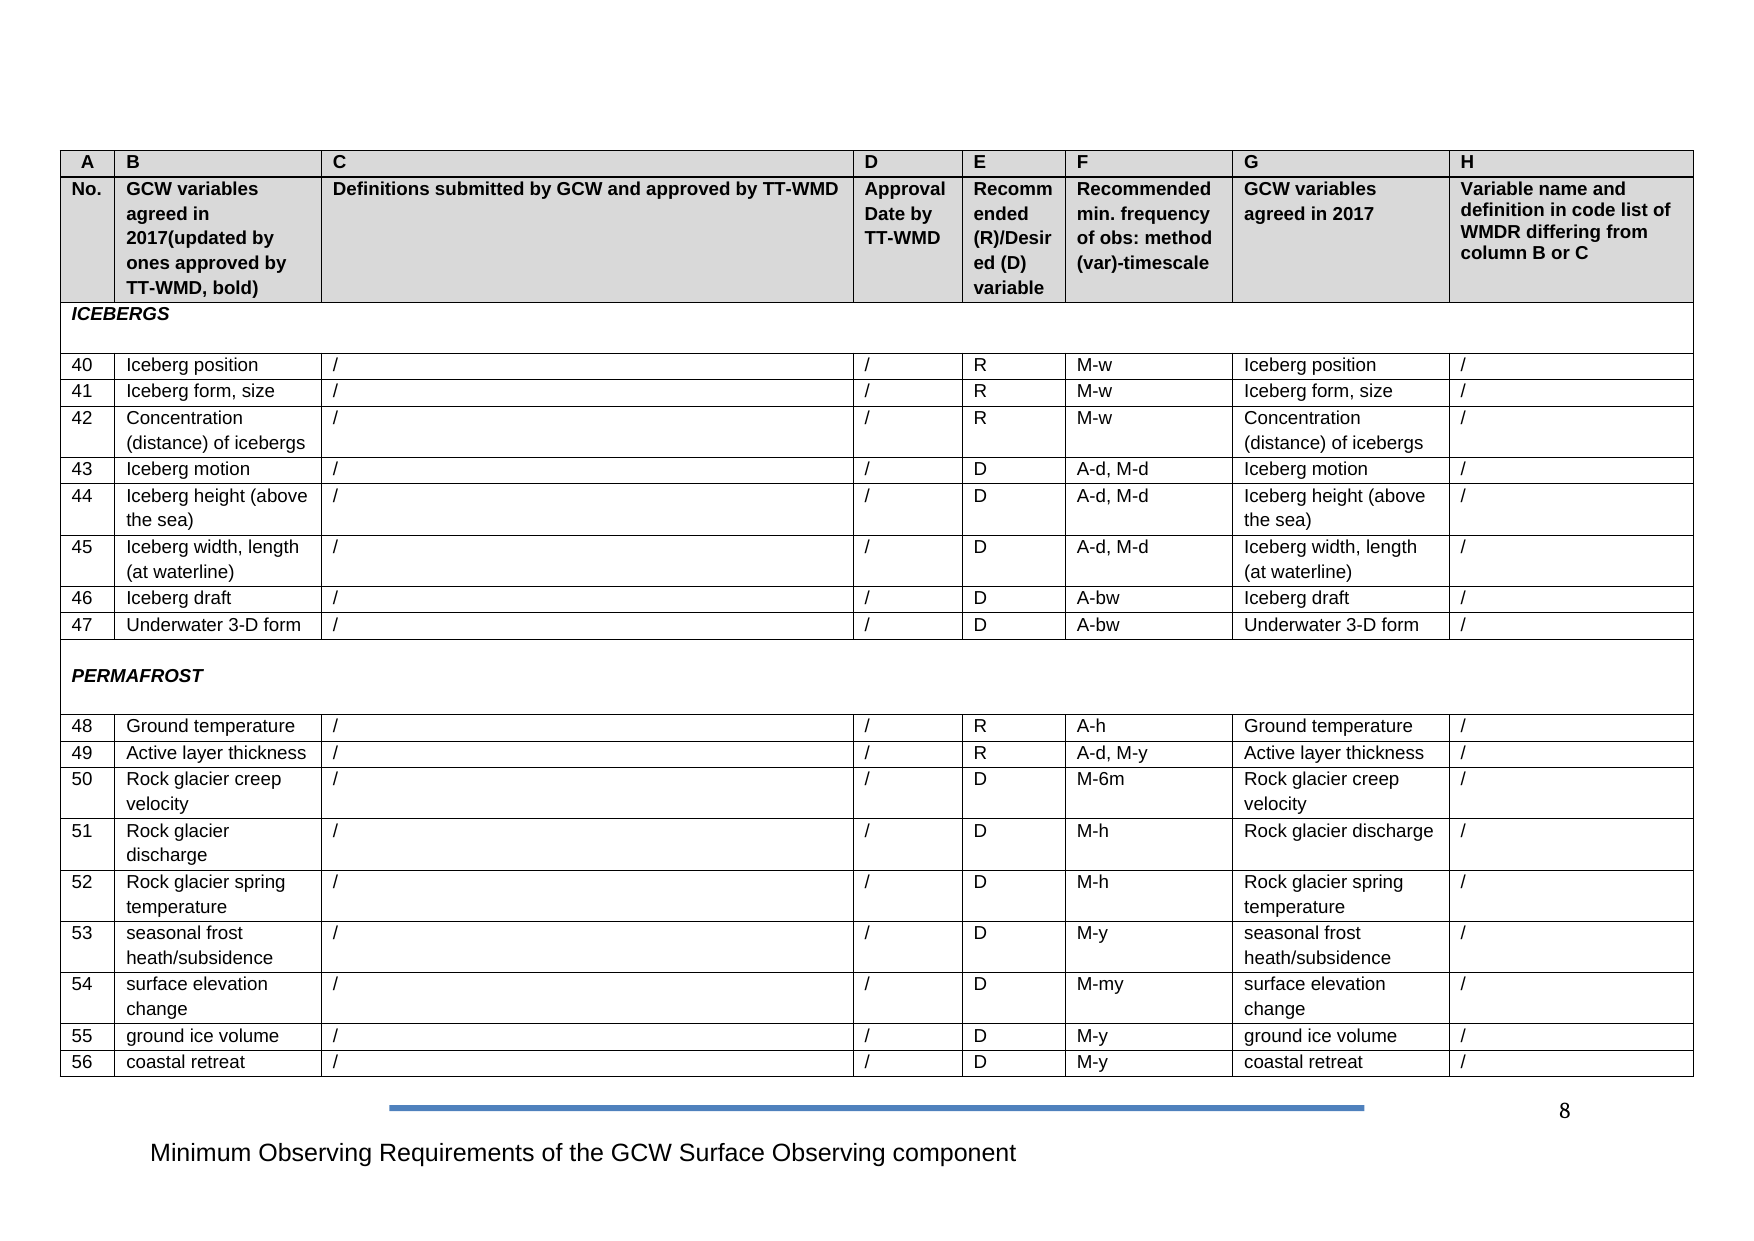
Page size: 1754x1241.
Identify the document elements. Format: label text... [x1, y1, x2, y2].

table_cell / [322, 742, 853, 767]
table_cell M-my [1066, 973, 1232, 1023]
table_cell Iceberg form, size [1233, 380, 1449, 406]
table_cell / [1450, 380, 1693, 406]
table_cell A-bw [1066, 587, 1232, 612]
table_cell Iceberg draft [115, 587, 321, 612]
table_cell Iceberg motion [115, 458, 321, 483]
table_cell M-6m [1066, 768, 1232, 818]
table_cell / [854, 768, 962, 818]
table_cell 46 [61, 587, 114, 612]
table_cell Iceberg width, length (at waterline) [115, 536, 321, 586]
table_cell 48 [61, 715, 114, 741]
table_cell 43 [61, 458, 114, 483]
table_cell R [963, 407, 1065, 457]
table_cell / [322, 1051, 853, 1076]
table_cell M-y [1066, 1024, 1232, 1050]
table_cell D [963, 587, 1065, 612]
table_cell / [1450, 715, 1693, 741]
table_cell / [854, 354, 962, 379]
table_cell R [963, 742, 1065, 767]
table_cell A-d, M-d [1066, 458, 1232, 483]
table_cell D [963, 973, 1065, 1023]
table_cell / [1450, 354, 1693, 379]
table_cell D [963, 922, 1065, 972]
table_cell Iceberg height (above the sea) [115, 484, 321, 534]
table_cell / [854, 613, 962, 639]
table_cell Concentration (distance) of icebergs [1233, 407, 1449, 457]
table_cell surface elevation change [115, 973, 321, 1023]
table_cell D [963, 768, 1065, 818]
table_cell D [963, 458, 1065, 483]
table_header H [1450, 151, 1693, 176]
table_cell 52 [61, 871, 114, 921]
table_cell 53 [61, 922, 114, 972]
table_cell GCW variables agreed in 2017 [1233, 178, 1449, 302]
table_cell M-w [1066, 407, 1232, 457]
table_cell / [1450, 922, 1693, 972]
table_cell / [1450, 871, 1693, 921]
table_cell / [854, 819, 962, 869]
table_cell / [322, 922, 853, 972]
table_cell / [1450, 768, 1693, 818]
table_cell R [963, 380, 1065, 406]
table_cell / [854, 484, 962, 534]
table_cell / [854, 715, 962, 741]
table_cell ground ice volume [1233, 1024, 1449, 1050]
table_cell Iceberg width, length (at waterline) [1233, 536, 1449, 586]
table_cell D [963, 871, 1065, 921]
table_cell Iceberg position [115, 354, 321, 379]
table_cell Rock glacier spring temperature [1233, 871, 1449, 921]
table_cell GCW variables agreed in 2017(updated by ones approved by TT-WMD, bold) [115, 178, 321, 302]
table_cell R [963, 354, 1065, 379]
table_header B [115, 151, 321, 176]
table_cell A-d, M-y [1066, 742, 1232, 767]
table_cell 40 [61, 354, 114, 379]
table_cell seasonal frost heath/subsidence [1233, 922, 1449, 972]
table_cell Recommended (R)/Desired (D) variable [963, 178, 1065, 302]
table_cell / [322, 484, 853, 534]
table_cell ICEBERGS [61, 303, 1693, 353]
table_cell / [854, 973, 962, 1023]
table_cell 41 [61, 380, 114, 406]
table_cell / [1450, 742, 1693, 767]
table_cell Active layer thickness [115, 742, 321, 767]
table_cell D [963, 819, 1065, 869]
table_cell Concentration (distance) of icebergs [115, 407, 321, 457]
table_cell Rock glacier spring temperature [115, 871, 321, 921]
table_cell No. [61, 178, 114, 302]
table_cell A-h [1066, 715, 1232, 741]
table_cell 45 [61, 536, 114, 586]
table_cell 51 [61, 819, 114, 869]
table_cell A-bw [1066, 613, 1232, 639]
table_cell / [1450, 407, 1693, 457]
table_cell coastal retreat [115, 1051, 321, 1076]
table_cell / [322, 715, 853, 741]
table_cell 49 [61, 742, 114, 767]
table_cell D [963, 536, 1065, 586]
table_cell A-d, M-d [1066, 484, 1232, 534]
table_cell / [854, 742, 962, 767]
table_cell / [322, 768, 853, 818]
table_header F [1066, 151, 1232, 176]
table_cell A-d, M-d [1066, 536, 1232, 586]
table_cell / [322, 407, 853, 457]
table_cell Iceberg form, size [115, 380, 321, 406]
table_cell / [854, 871, 962, 921]
table_cell / [322, 819, 853, 869]
table_cell Variable name and definition in code list of WMDR differing from column B or C [1450, 178, 1693, 302]
table_header A [61, 151, 114, 176]
table_cell / [1450, 973, 1693, 1023]
table_cell Iceberg motion [1233, 458, 1449, 483]
table_cell ground ice volume [115, 1024, 321, 1050]
table_cell Iceberg draft [1233, 587, 1449, 612]
table_cell / [322, 380, 853, 406]
table_cell / [854, 1051, 962, 1076]
table_cell M-w [1066, 354, 1232, 379]
table_header C [322, 151, 853, 176]
table_cell Iceberg height (above the sea) [1233, 484, 1449, 534]
table_cell Recommended min. frequency of obs: method (var)-timescale [1066, 178, 1232, 302]
table_cell seasonal frost heath/subsidence [115, 922, 321, 972]
table_cell / [322, 613, 853, 639]
table_cell M-y [1066, 1051, 1232, 1076]
table_cell Rock glacier discharge [1233, 819, 1449, 869]
table_cell coastal retreat [1233, 1051, 1449, 1076]
table_cell / [1450, 1051, 1693, 1076]
table_cell 44 [61, 484, 114, 534]
table_cell / [322, 1024, 853, 1050]
table_cell Ground temperature [1233, 715, 1449, 741]
table_cell / [854, 458, 962, 483]
table_cell / [1450, 613, 1693, 639]
table_cell D [963, 484, 1065, 534]
table_cell / [1450, 458, 1693, 483]
table_header D [854, 151, 962, 176]
table_cell / [1450, 819, 1693, 869]
table_cell / [1450, 536, 1693, 586]
table_cell Rock glacier discharge [115, 819, 321, 869]
table_cell Ground temperature [115, 715, 321, 741]
table_header E [963, 151, 1065, 176]
table_cell / [854, 587, 962, 612]
table_cell 50 [61, 768, 114, 818]
table_cell M-w [1066, 380, 1232, 406]
table_cell / [322, 587, 853, 612]
table_cell 54 [61, 973, 114, 1023]
table_cell Iceberg position [1233, 354, 1449, 379]
table_cell 56 [61, 1051, 114, 1076]
table_cell R [963, 715, 1065, 741]
table_cell / [322, 458, 853, 483]
table_cell D [963, 613, 1065, 639]
table_cell / [854, 407, 962, 457]
table_cell PERMAFROST [61, 640, 1693, 714]
table_cell Approval Date by TT-WMD [854, 178, 962, 302]
table_cell / [322, 354, 853, 379]
table_cell / [854, 380, 962, 406]
table_cell Underwater 3-D form [1233, 613, 1449, 639]
table_cell / [1450, 1024, 1693, 1050]
table_cell surface elevation change [1233, 973, 1449, 1023]
table_cell / [322, 973, 853, 1023]
table_cell D [963, 1024, 1065, 1050]
table_cell / [322, 871, 853, 921]
table_cell D [963, 1051, 1065, 1076]
table_cell Underwater 3-D form [115, 613, 321, 639]
table_cell 55 [61, 1024, 114, 1050]
table_cell Definitions submitted by GCW and approved by TT-WMD [322, 178, 853, 302]
table_cell / [322, 536, 853, 586]
table_header G [1233, 151, 1449, 176]
table_cell / [854, 1024, 962, 1050]
table_cell M-h [1066, 871, 1232, 921]
table_cell Rock glacier creep velocity [115, 768, 321, 818]
table_cell M-y [1066, 922, 1232, 972]
table_cell 42 [61, 407, 114, 457]
table_cell Rock glacier creep velocity [1233, 768, 1449, 818]
table_cell 47 [61, 613, 114, 639]
table_cell / [854, 536, 962, 586]
table_cell Active layer thickness [1233, 742, 1449, 767]
table_cell / [854, 922, 962, 972]
table_cell / [1450, 587, 1693, 612]
table_cell / [1450, 484, 1693, 534]
table_cell M-h [1066, 819, 1232, 869]
